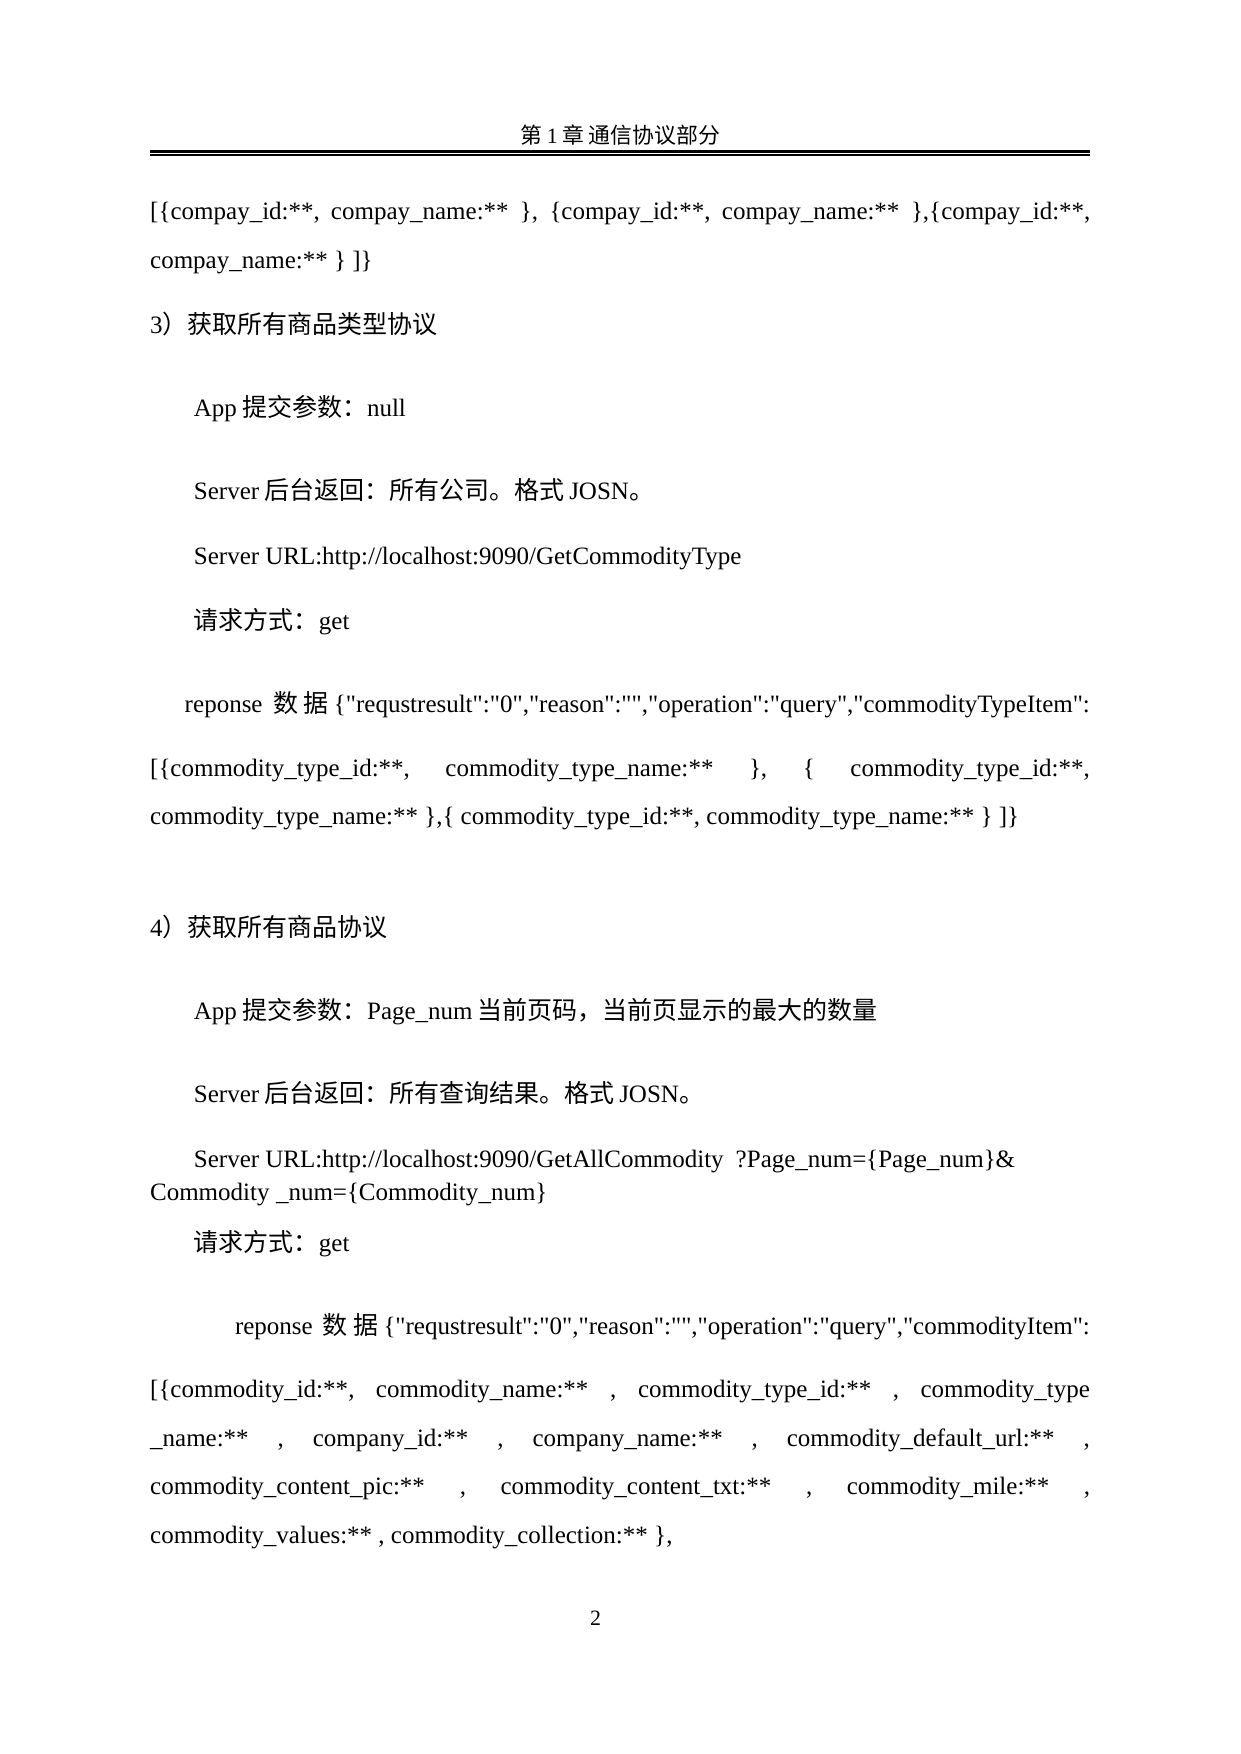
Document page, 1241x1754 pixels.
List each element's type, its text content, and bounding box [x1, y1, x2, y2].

text reponse数据{"requstresult":"0","reason":"","operation":"query","commodityTypeItem": [{commodity_type_id:**, commodity_type_name:** }, { commodity_type_id:**, commodity_type_name:** },{ commodity_type_id:**, commodity_type_name:** } ]} [150, 669, 1090, 832]
list 获取所有商品类型协议 [150, 290, 1090, 355]
text Server URL:http://localhost:9090/GetAllCommodity ?Page_num={Page_num}& Commodity _num={Commodity_num} [150, 1143, 1090, 1208]
text 请求方式：get [150, 1208, 1090, 1273]
text App提交参数：null [150, 373, 1090, 438]
text App提交参数：Page_num当前页码，当前页显示的最大的数量 [150, 976, 1090, 1041]
list 获取所有商品协议 [150, 893, 1090, 958]
text Server后台返回：所有查询结果。格式JOSN。 [150, 1059, 1090, 1124]
text reponse数据{"requstresult":"0","reason":"","operation":"query","commodityItem": [{commodity_id:**, commodity_name:** , commodity_type_id:** , commodity_type _name:** , company_id:** , company_name:** , commodity_default_url:** , commodity_content_pic:** , commodity_content_txt:** , commodity_mile:** , commodity_values:** , commodity_collection:** }, [150, 1291, 1090, 1551]
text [150, 194, 1090, 276]
text Server后台返回：所有公司。格式JOSN。 [150, 456, 1090, 521]
text 请求方式：get [150, 586, 1090, 651]
text Server URL:http://localhost:9090/GetCommodityType [150, 539, 1090, 572]
